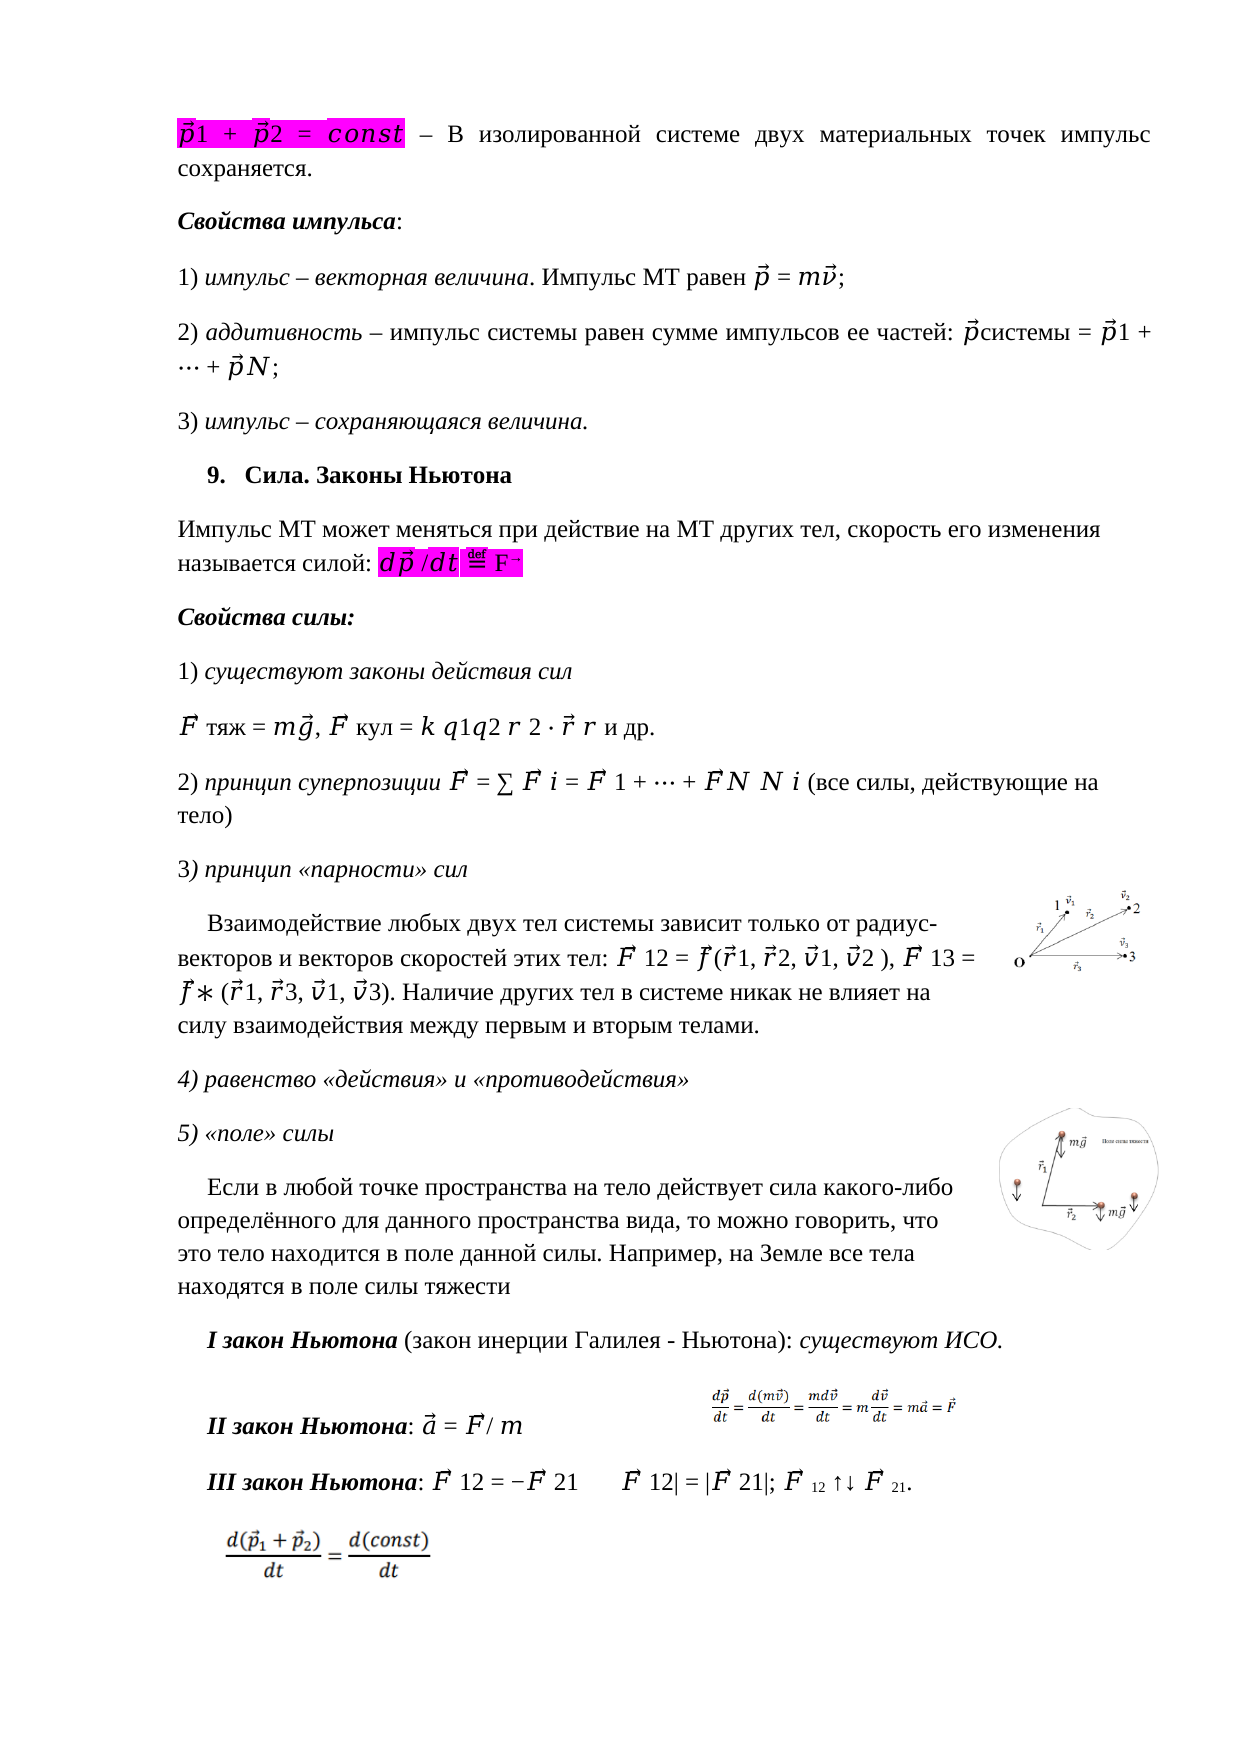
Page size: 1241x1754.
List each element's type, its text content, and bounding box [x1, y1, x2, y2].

text 2) принцип суперпозиции 𝐹⃗ = ∑ 𝐹⃗ 𝑖 = 𝐹⃗ 1 + ⋯ + 𝐹⃗𝑁 𝑁 𝑖 (все силы, действующие на тело) [177, 766, 1152, 829]
text 3) принцип «парности» сил [177, 854, 1152, 883]
list Сила. Законы Ньютона [207, 460, 1152, 489]
text Свойства импульса: [177, 206, 1152, 235]
text 1) существуют законы действия сил [177, 656, 1152, 685]
text 2) аддитивность – импульс системы равен сумме импульсов ее частей: 𝑝⃗системы = 𝑝⃗1 + ⋯ + 𝑝⃗𝑁; [177, 316, 1152, 381]
text Если в любой точке пространства на тело действует сила какого-либо определённого для данного пространства вида, то можно говорить, что это тело находится в поле данной силы. Например, на Земле все тела находятся в поле силы тяжести [177, 1172, 1152, 1300]
text 4) равенство «действия» и «противодействия» [177, 1064, 1152, 1093]
text 3) импульс – сохраняющаяся величина. [177, 406, 1152, 435]
picture [1002, 869, 1177, 995]
text 5) «поле» силы [177, 1118, 991, 1147]
picture [991, 1108, 1161, 1249]
text I закон Ньютона (закон инерции Галилея - Ньютона): существуют ИСО. [177, 1325, 1152, 1353]
text Свойства силы: [177, 602, 1152, 631]
text Импульс МТ может меняться при действие на МТ других тел, скорость его изменения называется силой: 𝑑𝑝⃗ /𝑑𝑡 ≝ F→ [177, 514, 1152, 577]
text III закон Ньютона: 𝐹⃗ 12 = −𝐹⃗ 21 𝐹⃗ 12| = |𝐹⃗ 21|; 𝐹⃗ 12 ↑↓ 𝐹⃗ 21. [177, 1465, 1152, 1496]
picture [206, 1521, 476, 1593]
text 1) импульс – векторная величина. Импульс МТ равен 𝑝⃗ = 𝑚𝜈⃗; [177, 260, 1152, 291]
picture [706, 1378, 964, 1435]
text Взаимодействие любых двух тел системы зависит только от радиус-векторов и векторов скоростей этих тел: 𝐹⃗ 12 = 𝑓⃗(𝑟⃗1, 𝑟⃗2, 𝑣⃗1, 𝑣⃗2 ), 𝐹⃗ 13 = 𝑓⃗∗ (𝑟⃗1, 𝑟⃗3, 𝑣⃗1, 𝑣⃗3). Наличие других тел в системе никак не влияет на силу взаимодействия между первым и вторым телами. [177, 908, 1152, 1039]
text 𝑝⃗1 + 𝑝⃗2 = 𝑐𝑜𝑛𝑠𝑡 – В изолированной системе двух материальных точек импульс сохраняется. [177, 118, 1152, 181]
text 𝐹⃗ тяж = 𝑚𝑔⃗, 𝐹⃗ кул = 𝑘 𝑞1𝑞2 𝑟 2 ⋅ 𝑟⃗ 𝑟 и др. [177, 710, 1152, 740]
text II закон Ньютона: 𝑎⃗ = 𝐹⃗/ 𝑚 [177, 1379, 1152, 1440]
